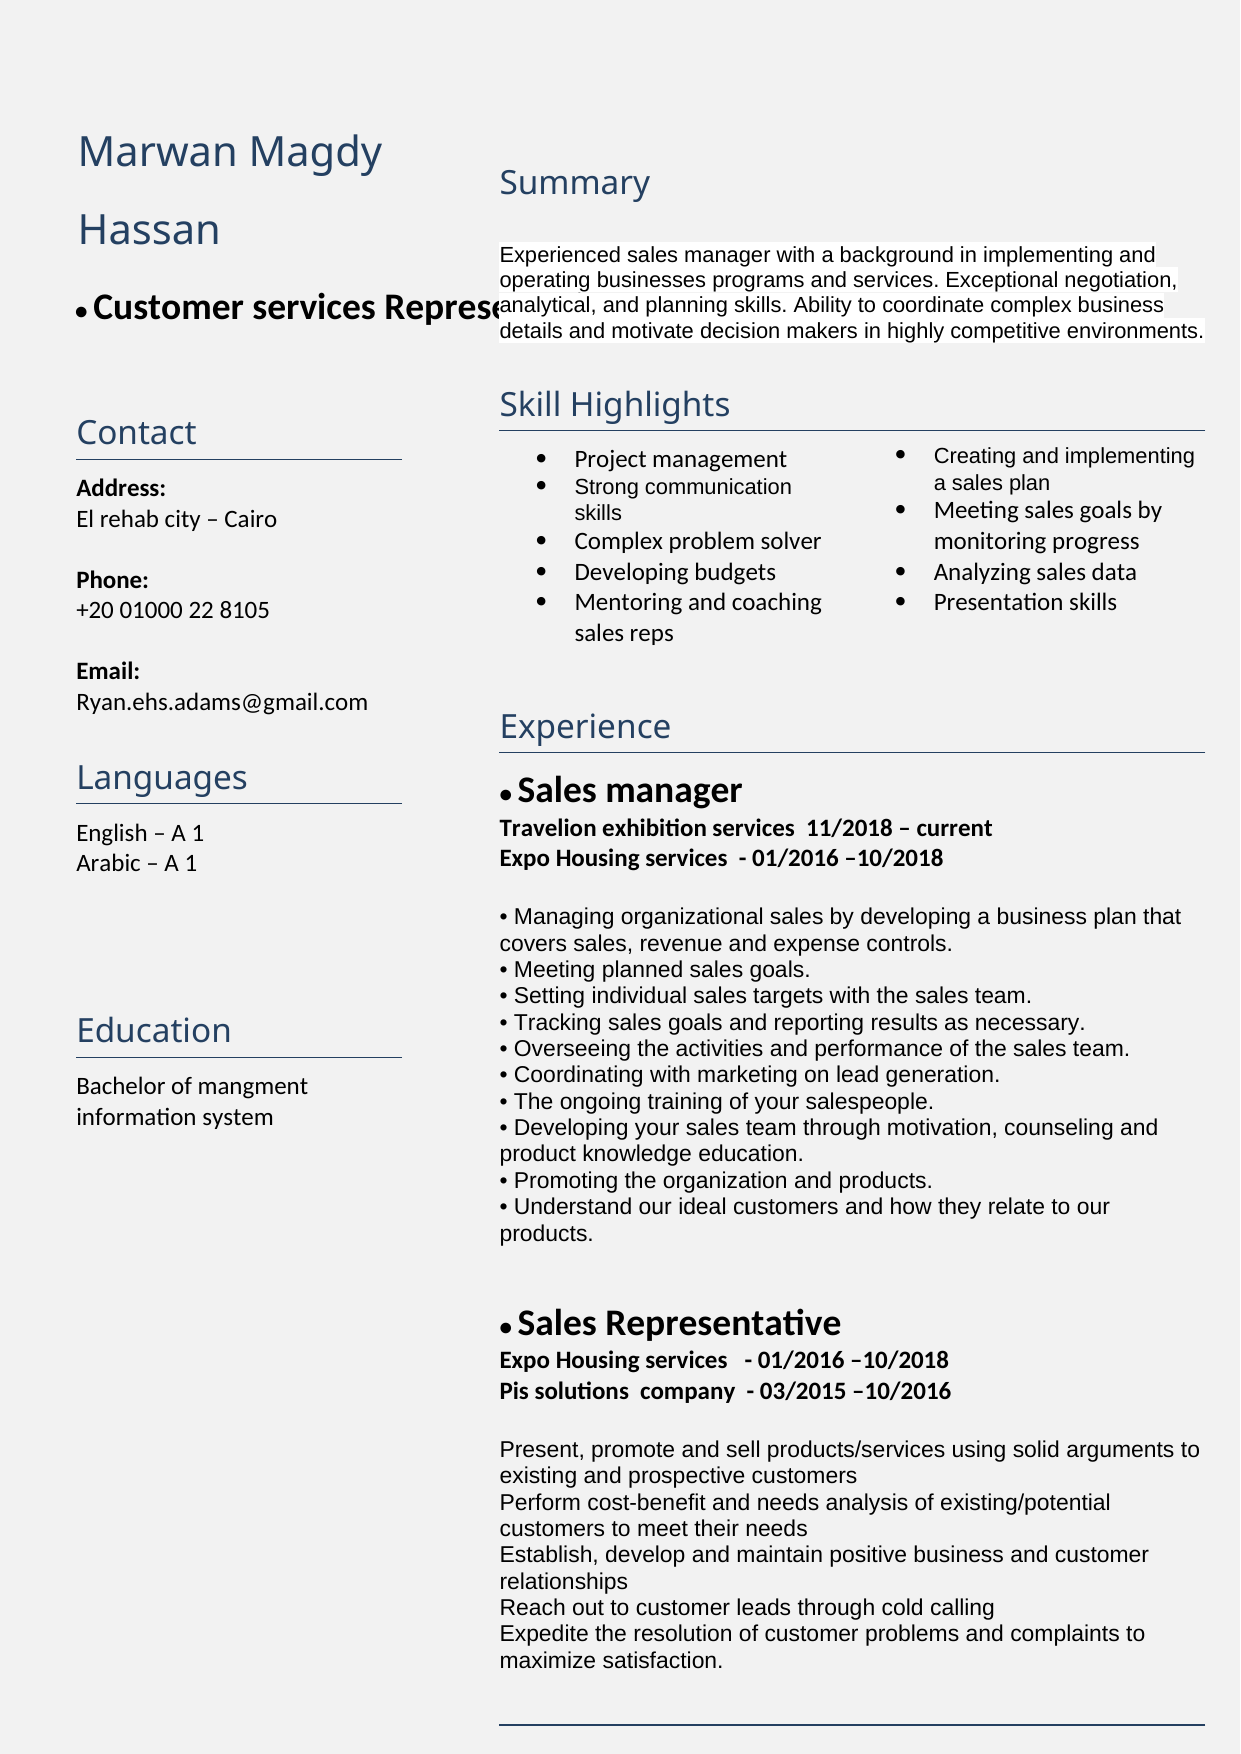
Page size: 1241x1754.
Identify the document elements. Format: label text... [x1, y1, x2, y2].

text • Customer services Representative [75, 283, 1165, 356]
